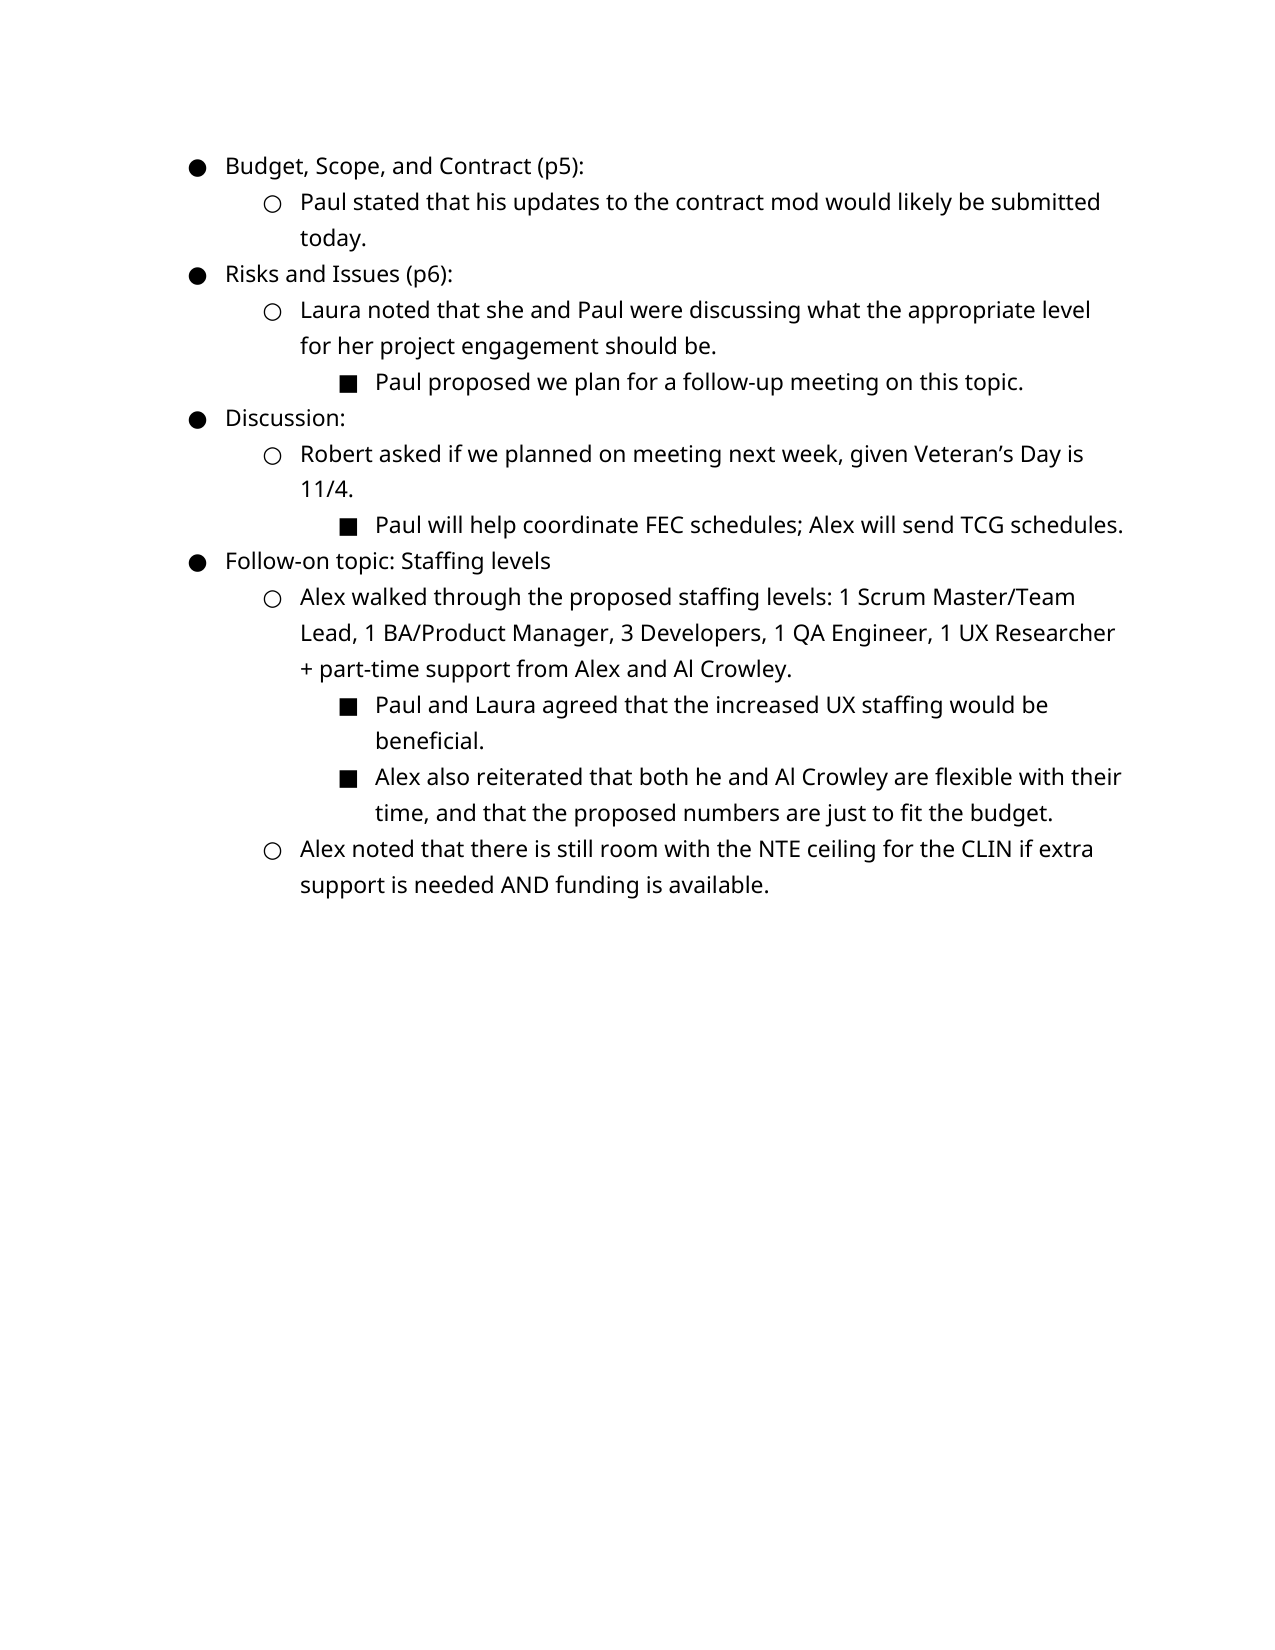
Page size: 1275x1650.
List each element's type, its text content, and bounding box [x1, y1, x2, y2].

list Paul and Laura agreed that the increased UX staffing would be beneficial. [337, 689, 1125, 756]
list Budget, Scope, and Contract (p5): [187, 150, 1125, 181]
list Discussion: [187, 402, 1125, 433]
list Alex noted that there is still room with the NTE ceiling for the CLIN if extra support is needed AND funding is available. [262, 833, 1125, 900]
list Risks and Issues (p6): [187, 258, 1125, 289]
list Paul stated that his updates to the contract mod would likely be submitted today. [262, 186, 1125, 253]
list Paul proposed we plan for a follow-up meeting on this topic. [337, 366, 1125, 397]
list Robert asked if we planned on meeting next week, given Veteran’s Day is 11/4. [262, 437, 1125, 505]
list Laura noted that she and Paul were discussing what the appropriate level for her project engagement should be. [262, 294, 1125, 361]
list Follow-on topic: Staffing levels [187, 545, 1125, 577]
list Alex also reiterated that both he and Al Crowley are flexible with their time, and that the proposed numbers are just to fit the budget. [337, 761, 1125, 828]
list Alex walked through the proposed staffing levels: 1 Scrum Master/Team Lead, 1 BA/Product Manager, 3 Developers, 1 QA Engineer, 1 UX Researcher + part-time support from Alex and Al Crowley. [262, 581, 1125, 684]
list Paul will help coordinate FEC schedules; Alex will send TCG schedules. [337, 509, 1125, 541]
